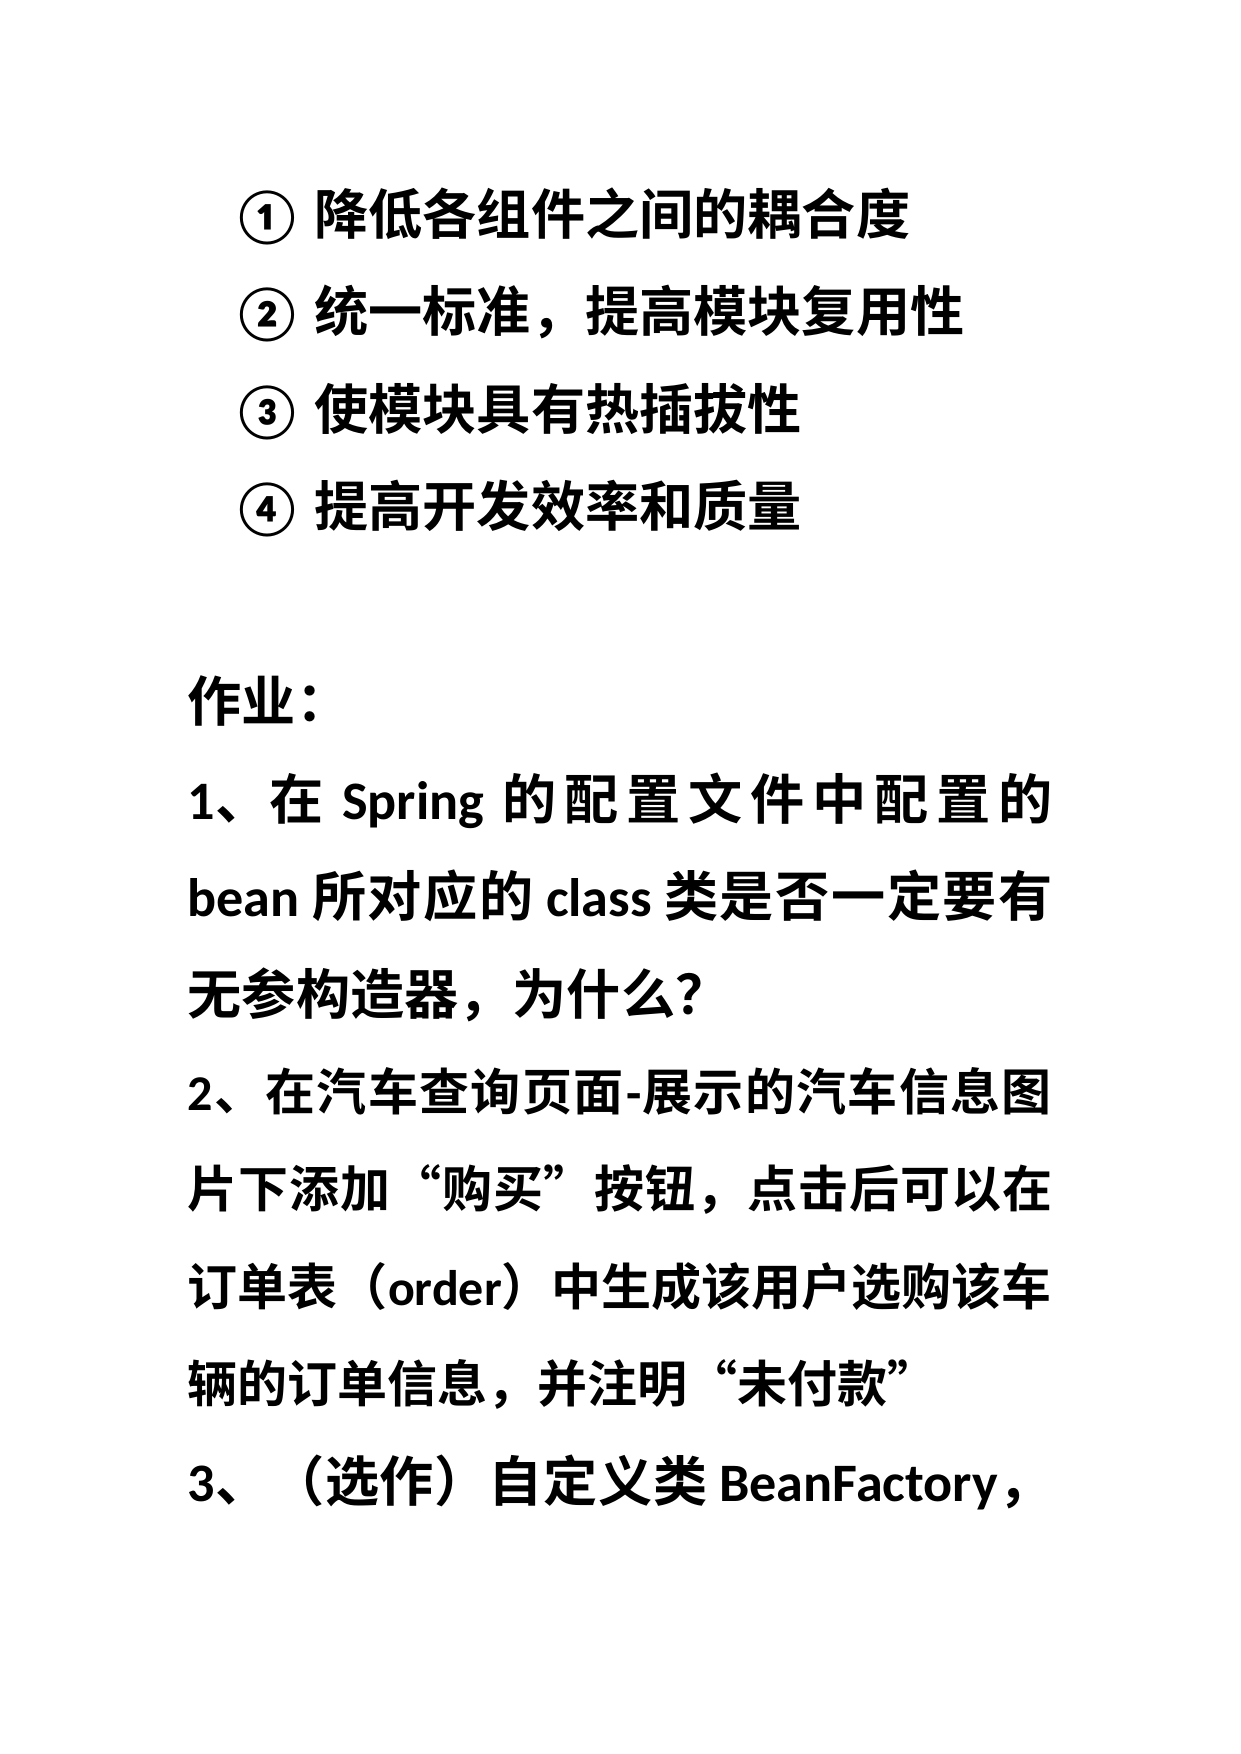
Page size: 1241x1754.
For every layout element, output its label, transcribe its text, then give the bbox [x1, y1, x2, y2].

text ③使模块具有热插拔性 [187, 357, 1053, 454]
list ①降低各组件之间的耦合度 [187, 162, 1053, 259]
list ②统一标准，提高模块复用性 [187, 259, 1053, 357]
text ④提高开发效率和质量 [187, 454, 1053, 552]
list 2、在汽车查询页面-展示的汽车信息图片下添加“购买”按钮，点击后可以在订单表（order）中生成该用户选购该车辆的订单信息，并注明“未付款” [187, 1039, 1053, 1429]
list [187, 1429, 1053, 1527]
text 作业： [187, 649, 1053, 747]
list 在Spring的配置文件中配置的bean所对应的class类是否一定要有无参构造器，为什么？ [187, 747, 1053, 1039]
